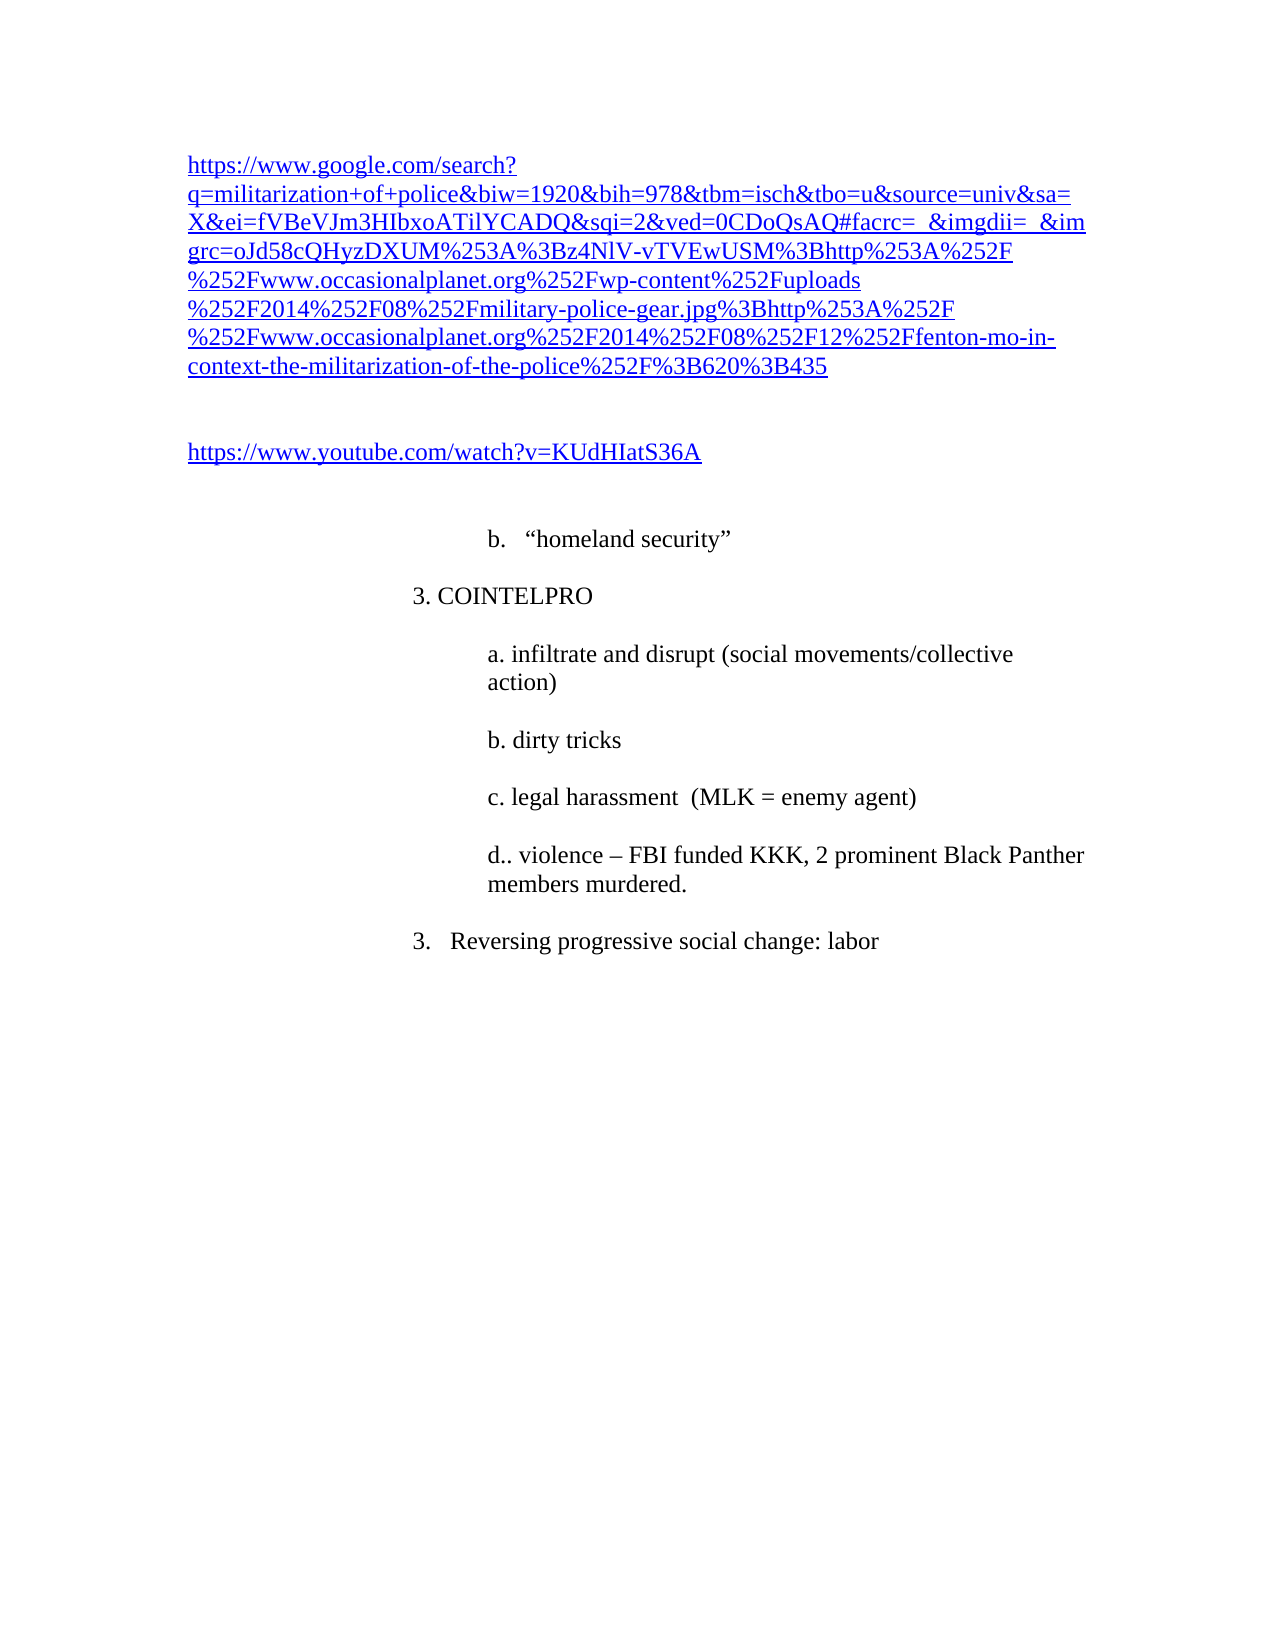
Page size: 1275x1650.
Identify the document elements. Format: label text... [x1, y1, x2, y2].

text https://www.youtube.com/watch?v=KUdHIatS36A [187, 437, 1087, 466]
text b. dirty tricks [487, 725, 1087, 754]
text https://www.google.com/search?q=militarization+of+police&biw=1920&bih=978&tbm=isch&tbo=u&source=univ&sa=X&ei=fVBeVJm3HIbxoATilYCADQ&sqi=2&ved=0CDoQsAQ#facrc=_&imgdii=_&imgrc=oJd58cQHyzDXUM%253A%3Bz4NlV-vTVEwUSM%3Bhttp%253A%252F%252Fwww.occasionalplanet.org%252Fwp-content%252Fuploads%252F2014%252F08%252Fmilitary-police-gear.jpg%3Bhttp%253A%252F%252Fwww.occasionalplanet.org%252F2014%252F08%252F12%252Ffenton-mo-in-context-the-militarization-of-the-police%252F%3B620%3B435 [187, 150, 1087, 380]
text a. infiltrate and disrupt (social movements/collective action) [487, 639, 1087, 696]
text c. legal harassment (MLK = enemy agent) [187, 782, 1087, 811]
text d.. violence – FBI funded KKK, 2 prominent Black Panther members murdered. [487, 840, 1087, 897]
list Reversing progressive social change: labor [412, 926, 1087, 955]
text 3. COINTELPRO [187, 581, 1087, 610]
list “homeland security” [487, 524, 1087, 552]
